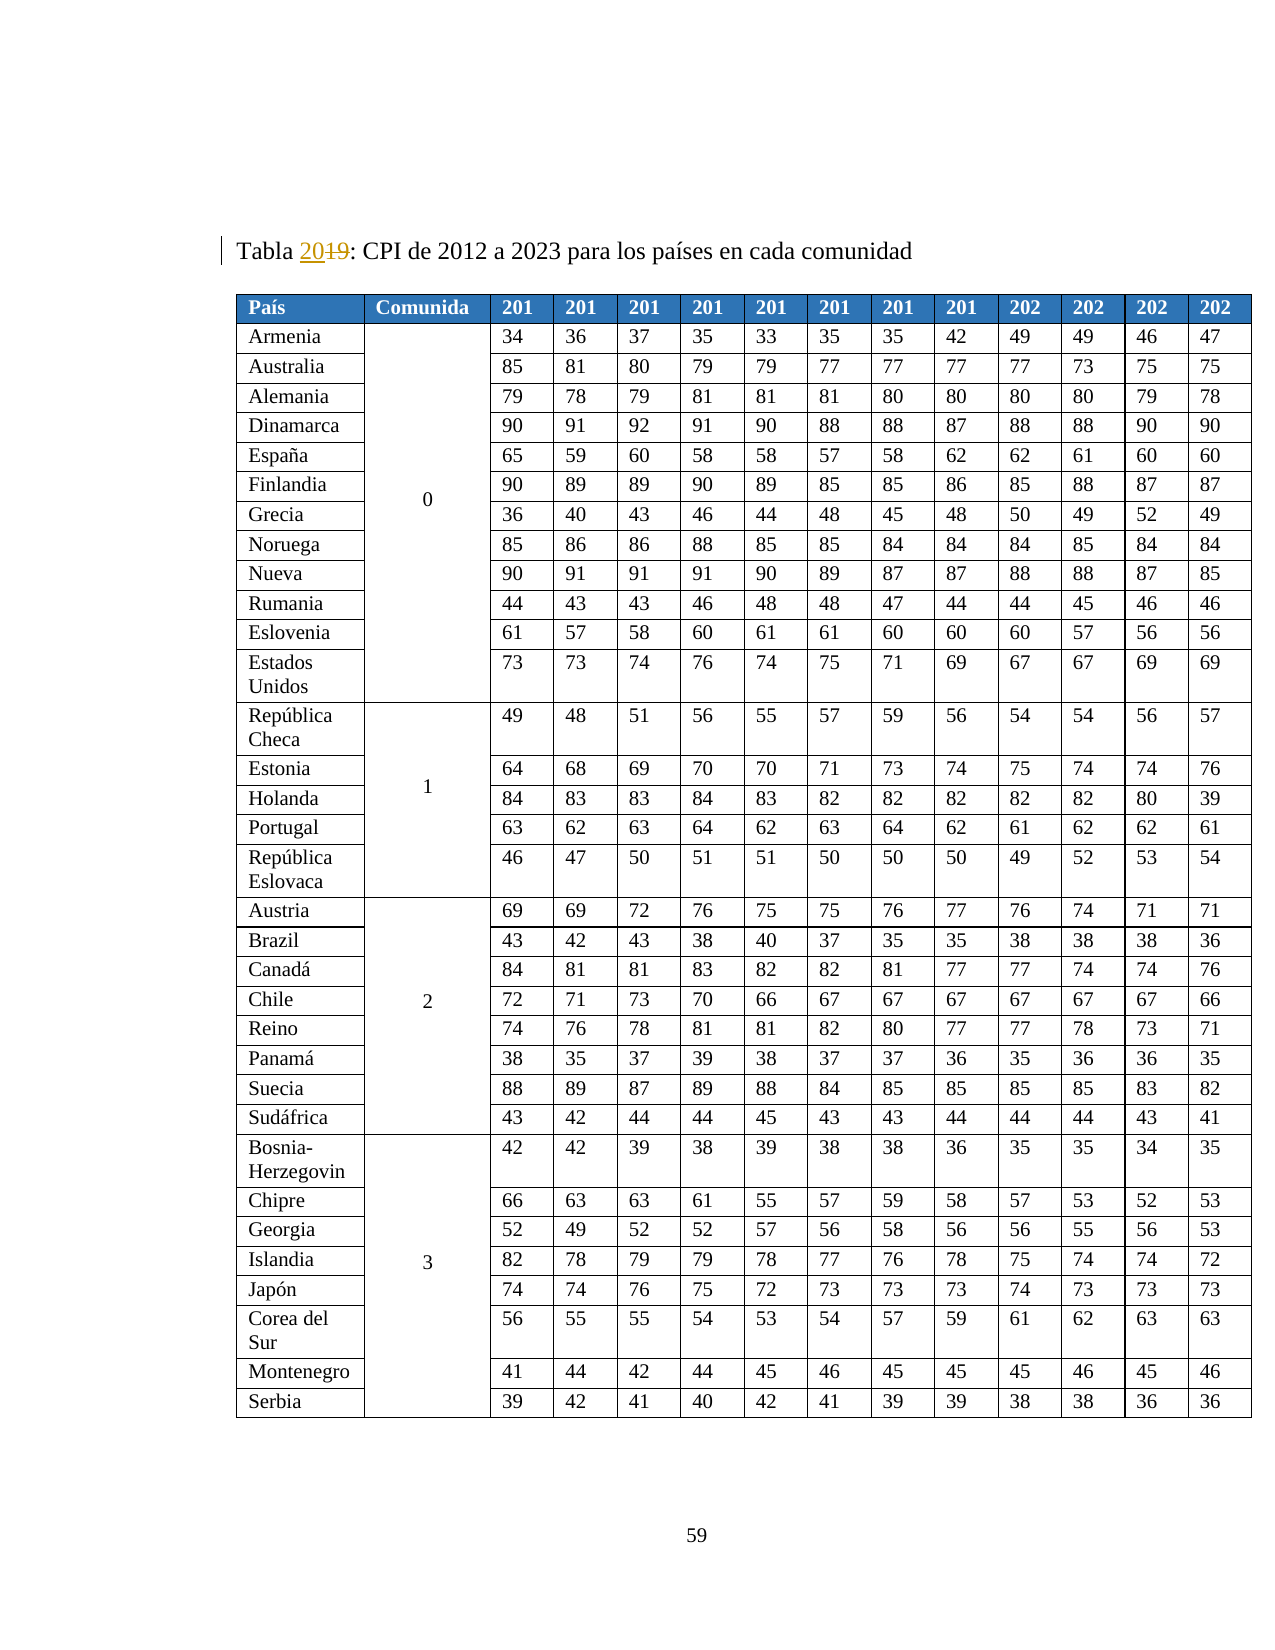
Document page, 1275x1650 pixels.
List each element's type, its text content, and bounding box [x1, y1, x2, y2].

table_header 2019 [935, 295, 998, 323]
table_cell 73 [1062, 354, 1124, 382]
table_cell 37 [618, 324, 680, 353]
table_cell 43 [618, 591, 680, 619]
table_header Comunidad [365, 295, 490, 323]
table_cell 60 [1189, 443, 1251, 471]
table_cell 77 [999, 957, 1061, 986]
table_cell 85 [935, 1075, 998, 1104]
table_cell 35 [935, 928, 998, 956]
table_cell 51 [618, 703, 680, 755]
table_cell 43 [1126, 1105, 1188, 1133]
table_cell 43 [491, 928, 553, 956]
table_header País [237, 295, 364, 323]
table_cell 2 [365, 898, 490, 1133]
table_cell República Eslovaca [237, 845, 364, 897]
table_cell 81 [808, 384, 871, 412]
table_header 2021 [1062, 295, 1124, 323]
table_cell 53 [745, 1306, 807, 1358]
table_cell 70 [745, 756, 807, 784]
table_cell 72 [618, 898, 680, 926]
table_cell 80 [872, 1016, 934, 1045]
table_cell 52 [1126, 502, 1188, 530]
table_cell 75 [808, 650, 871, 702]
table_cell 58 [681, 443, 744, 471]
table_cell 88 [1062, 413, 1124, 442]
table_cell 67 [935, 987, 998, 1015]
table_cell 75 [999, 756, 1061, 784]
table_cell 77 [808, 354, 871, 382]
table_cell 80 [1126, 786, 1188, 814]
table_cell 38 [745, 1046, 807, 1074]
table_cell España [237, 443, 364, 471]
table_cell 85 [491, 531, 553, 560]
table_cell 82 [808, 957, 871, 986]
table_cell 48 [554, 703, 617, 755]
table_cell 61 [999, 1306, 1061, 1358]
table_cell 54 [999, 703, 1061, 755]
table_cell 79 [618, 1247, 680, 1275]
table_cell 67 [999, 987, 1061, 1015]
table_cell 73 [1126, 1276, 1188, 1305]
table_cell Holanda [237, 786, 364, 814]
table_cell 45 [999, 1359, 1061, 1388]
table_cell 61 [808, 620, 871, 649]
table_cell 84 [872, 531, 934, 560]
table_cell 72 [491, 987, 553, 1015]
table_cell 41 [808, 1389, 871, 1417]
table_cell 60 [999, 620, 1061, 649]
table_cell Canadá [237, 957, 364, 986]
table_cell 42 [745, 1389, 807, 1417]
table_cell 41 [618, 1389, 680, 1417]
table_header 2017 [808, 295, 871, 323]
table_cell 52 [681, 1217, 744, 1246]
table_cell Grecia [237, 502, 364, 530]
table_cell 87 [935, 413, 998, 442]
table_cell 42 [491, 1135, 553, 1187]
table_cell 34 [491, 324, 553, 353]
table_cell 46 [1126, 591, 1188, 619]
table_cell 88 [491, 1075, 553, 1104]
table_cell 49 [554, 1217, 617, 1246]
table_cell Noruega [237, 531, 364, 560]
table_cell Rumania [237, 591, 364, 619]
table_cell 52 [618, 1217, 680, 1246]
table_cell 78 [1062, 1016, 1124, 1045]
table_cell 49 [1062, 502, 1124, 530]
table_cell 83 [745, 786, 807, 814]
table_cell 85 [872, 1075, 934, 1104]
table_cell 80 [618, 354, 680, 382]
table_cell 74 [1126, 957, 1188, 986]
table_cell 73 [935, 1276, 998, 1305]
table_cell Bosnia-Herzegovina [237, 1135, 364, 1187]
table_cell 84 [935, 531, 998, 560]
table_cell 46 [491, 845, 553, 897]
table_cell 58 [935, 1188, 998, 1216]
table_cell Australia [237, 354, 364, 382]
table_cell 77 [999, 354, 1061, 382]
table_cell 49 [491, 703, 553, 755]
table_cell 45 [1126, 1359, 1188, 1388]
table_cell 54 [1189, 845, 1251, 897]
table_cell 80 [872, 384, 934, 412]
table_cell 43 [872, 1105, 934, 1133]
table_cell 71 [554, 987, 617, 1015]
table_header 2020 [999, 295, 1061, 323]
table_cell 44 [935, 1105, 998, 1133]
table_cell 84 [491, 957, 553, 986]
table_cell 85 [1062, 1075, 1124, 1104]
table_cell 35 [1189, 1046, 1251, 1074]
table_cell 36 [491, 502, 553, 530]
table_cell 42 [618, 1359, 680, 1388]
table_cell 76 [872, 898, 934, 926]
table_cell 53 [1062, 1188, 1124, 1216]
table_cell 45 [872, 502, 934, 530]
table_cell 44 [554, 1359, 617, 1388]
table_cell 67 [999, 650, 1061, 702]
table_cell 70 [681, 987, 744, 1015]
table_cell 85 [808, 472, 871, 501]
table_cell 85 [999, 1075, 1061, 1104]
table_cell 43 [554, 591, 617, 619]
table_cell Brazil [237, 928, 364, 956]
table_cell Georgia [237, 1217, 364, 1246]
table_cell 40 [554, 502, 617, 530]
table_cell 74 [745, 650, 807, 702]
table_cell 71 [808, 756, 871, 784]
table_cell 60 [1126, 443, 1188, 471]
table_cell 82 [491, 1247, 553, 1275]
table_cell 86 [554, 531, 617, 560]
table_cell 74 [491, 1276, 553, 1305]
table_header 2018 [872, 295, 934, 323]
table_cell 64 [491, 756, 553, 784]
table_cell Corea del Sur [237, 1306, 364, 1358]
table_cell 3 [365, 1135, 490, 1417]
table_cell 74 [999, 1276, 1061, 1305]
table_cell 84 [681, 786, 744, 814]
table_cell 74 [1126, 756, 1188, 784]
table_cell 54 [681, 1306, 744, 1358]
table_cell 38 [681, 1135, 744, 1187]
table_cell Montenegro [237, 1359, 364, 1388]
table_cell República Checa [237, 703, 364, 755]
table_cell 38 [999, 1389, 1061, 1417]
table_cell 63 [618, 815, 680, 844]
table_cell 74 [491, 1016, 553, 1045]
table_cell 58 [872, 443, 934, 471]
table_cell 63 [618, 1188, 680, 1216]
table_cell Finlandia [237, 472, 364, 501]
table_cell 84 [808, 1075, 871, 1104]
table_cell 38 [872, 1135, 934, 1187]
table_cell 56 [1126, 1217, 1188, 1246]
table_cell 85 [999, 472, 1061, 501]
table_cell 73 [1126, 1016, 1188, 1045]
table_cell 85 [808, 531, 871, 560]
table_cell 55 [745, 703, 807, 755]
table_cell 90 [681, 472, 744, 501]
table_cell 77 [999, 1016, 1061, 1045]
table_cell 66 [491, 1188, 553, 1216]
table_cell Chile [237, 987, 364, 1015]
table_cell 84 [999, 531, 1061, 560]
table_cell 42 [935, 324, 998, 353]
table_cell 44 [491, 591, 553, 619]
table_cell 62 [554, 815, 617, 844]
table_cell 64 [872, 815, 934, 844]
table_cell 85 [1062, 531, 1124, 560]
table_cell 44 [999, 1105, 1061, 1133]
table_cell Sudáfrica [237, 1105, 364, 1133]
table_cell 78 [935, 1247, 998, 1275]
table_cell 73 [872, 1276, 934, 1305]
table_cell 87 [1189, 472, 1251, 501]
table_cell 44 [1062, 1105, 1124, 1133]
table_cell 57 [872, 1306, 934, 1358]
table_cell 76 [872, 1247, 934, 1275]
table_cell 35 [1189, 1135, 1251, 1187]
table_cell 57 [808, 703, 871, 755]
table_cell 0 [365, 324, 490, 702]
table_cell 89 [681, 1075, 744, 1104]
table_cell 62 [999, 443, 1061, 471]
table_cell 67 [1126, 987, 1188, 1015]
table_cell 35 [1062, 1135, 1124, 1187]
table_cell 85 [872, 472, 934, 501]
table_cell 82 [999, 786, 1061, 814]
table_cell 61 [1062, 443, 1124, 471]
table_cell 63 [1189, 1306, 1251, 1358]
table_cell 43 [618, 502, 680, 530]
table_cell 44 [618, 1105, 680, 1133]
table_cell 57 [745, 1217, 807, 1246]
table_cell 45 [872, 1359, 934, 1388]
table_cell 75 [999, 1247, 1061, 1275]
table_cell 73 [554, 650, 617, 702]
table_cell 39 [491, 1389, 553, 1417]
table_cell 56 [491, 1306, 553, 1358]
table_cell 44 [999, 591, 1061, 619]
table_cell 91 [554, 561, 617, 589]
table_cell 58 [872, 1217, 934, 1246]
table_cell 78 [1189, 384, 1251, 412]
table_cell 69 [935, 650, 998, 702]
table_cell 73 [1189, 1276, 1251, 1305]
table_cell 58 [745, 443, 807, 471]
table_cell 67 [872, 987, 934, 1015]
table_cell 39 [935, 1389, 998, 1417]
table_cell 74 [1062, 756, 1124, 784]
table_cell 50 [618, 845, 680, 897]
table_cell 63 [808, 815, 871, 844]
table_cell 78 [745, 1247, 807, 1275]
table_cell 81 [554, 957, 617, 986]
table_cell 57 [808, 443, 871, 471]
table_cell 83 [554, 786, 617, 814]
table_cell 57 [1062, 620, 1124, 649]
table_cell 75 [1126, 354, 1188, 382]
table_cell Eslovenia [237, 620, 364, 649]
table_cell 74 [554, 1276, 617, 1305]
table_cell 77 [808, 1247, 871, 1275]
table_cell 89 [808, 561, 871, 589]
table_cell 86 [935, 472, 998, 501]
table_cell 90 [491, 413, 553, 442]
table_cell 78 [554, 384, 617, 412]
table_cell 56 [808, 1217, 871, 1246]
table_cell 80 [999, 384, 1061, 412]
table_cell 46 [808, 1359, 871, 1388]
table_cell 48 [808, 591, 871, 619]
table_cell 56 [999, 1217, 1061, 1246]
table_cell 79 [681, 354, 744, 382]
table_cell 73 [808, 1276, 871, 1305]
table_cell 35 [681, 324, 744, 353]
table_cell 45 [1062, 591, 1124, 619]
table_cell 49 [1062, 324, 1124, 353]
table_cell 43 [808, 1105, 871, 1133]
table_header 2016 [745, 295, 807, 323]
table_cell 48 [745, 591, 807, 619]
table_cell 77 [935, 957, 998, 986]
table_cell 54 [1062, 703, 1124, 755]
table_cell 84 [1189, 531, 1251, 560]
table_cell 85 [1189, 561, 1251, 589]
table_cell 51 [745, 845, 807, 897]
table_cell 69 [1189, 650, 1251, 702]
table_cell 56 [935, 1217, 998, 1246]
table_cell Reino Unido [237, 1016, 364, 1045]
table_cell 53 [1126, 845, 1188, 897]
table_cell 63 [491, 815, 553, 844]
table_cell 56 [935, 703, 998, 755]
table_cell 37 [808, 1046, 871, 1074]
table_cell 45 [745, 1105, 807, 1133]
table_cell 90 [745, 561, 807, 589]
table_cell 87 [935, 561, 998, 589]
table_cell 92 [618, 413, 680, 442]
table_cell 76 [681, 650, 744, 702]
table_cell 42 [554, 1105, 617, 1133]
table_cell Austria [237, 898, 364, 926]
table_cell Chipre [237, 1188, 364, 1216]
table_cell 60 [618, 443, 680, 471]
table_cell 88 [1062, 472, 1124, 501]
table_cell 61 [1189, 815, 1251, 844]
table_cell 53 [1189, 1188, 1251, 1216]
table_cell 42 [554, 928, 617, 956]
table_cell 69 [554, 898, 617, 926]
table_cell 82 [935, 786, 998, 814]
table_cell 47 [872, 591, 934, 619]
table_cell 39 [745, 1135, 807, 1187]
table_cell 36 [935, 1046, 998, 1074]
table_cell 56 [1189, 620, 1251, 649]
table_cell Islandia [237, 1247, 364, 1275]
table_cell 38 [681, 928, 744, 956]
table_cell 63 [554, 1188, 617, 1216]
table_cell 56 [1126, 620, 1188, 649]
table_cell 87 [1126, 472, 1188, 501]
table_cell 90 [1189, 413, 1251, 442]
table_cell 42 [554, 1135, 617, 1187]
table_cell 62 [745, 815, 807, 844]
table_cell Estados Unidos [237, 650, 364, 702]
table_cell 83 [681, 957, 744, 986]
table_cell 85 [745, 531, 807, 560]
table_cell 77 [935, 1016, 998, 1045]
table_cell 36 [935, 1135, 998, 1187]
table_cell 52 [1126, 1188, 1188, 1216]
table_cell 43 [491, 1105, 553, 1133]
table_cell 59 [935, 1306, 998, 1358]
table_cell 51 [681, 845, 744, 897]
table_cell 44 [681, 1105, 744, 1133]
table_cell 62 [935, 815, 998, 844]
table_cell 79 [491, 384, 553, 412]
table_cell 47 [554, 845, 617, 897]
table_cell 38 [808, 1135, 871, 1187]
table_cell 91 [618, 561, 680, 589]
table_cell 84 [491, 786, 553, 814]
table_cell Estonia [237, 756, 364, 784]
table_cell 62 [1126, 815, 1188, 844]
table_cell 88 [872, 413, 934, 442]
table_cell 44 [681, 1359, 744, 1388]
table_cell 1 [365, 703, 490, 897]
table_cell 82 [1189, 1075, 1251, 1104]
table_cell 36 [1189, 928, 1251, 956]
table_cell 43 [618, 928, 680, 956]
table_cell 82 [745, 957, 807, 986]
table_cell 61 [745, 620, 807, 649]
table_cell 84 [1126, 531, 1188, 560]
table_cell 88 [999, 413, 1061, 442]
table_cell 46 [681, 502, 744, 530]
table_cell 73 [491, 650, 553, 702]
table_cell 88 [681, 531, 744, 560]
table_cell 81 [745, 384, 807, 412]
table_cell 39 [872, 1389, 934, 1417]
table_cell 36 [1126, 1389, 1188, 1417]
table_cell 41 [491, 1359, 553, 1388]
table_cell 68 [554, 756, 617, 784]
table_cell 37 [618, 1046, 680, 1074]
table_cell 73 [1062, 1276, 1124, 1305]
table_cell 57 [808, 1188, 871, 1216]
table_cell 65 [491, 443, 553, 471]
table_cell 35 [554, 1046, 617, 1074]
table_cell 61 [681, 1188, 744, 1216]
table_cell 90 [745, 413, 807, 442]
table_cell 78 [554, 1247, 617, 1275]
table_cell 37 [872, 1046, 934, 1074]
table_cell 80 [935, 384, 998, 412]
table_cell 34 [1126, 1135, 1188, 1187]
table_cell 74 [1126, 1247, 1188, 1275]
table_cell 80 [1062, 384, 1124, 412]
table_header 2013 [554, 295, 617, 323]
table_cell 86 [618, 531, 680, 560]
table_cell 89 [618, 472, 680, 501]
table_cell 39 [1189, 786, 1251, 814]
table_cell 78 [618, 1016, 680, 1045]
table_cell 36 [1062, 1046, 1124, 1074]
table_cell 87 [1126, 561, 1188, 589]
table_cell 87 [618, 1075, 680, 1104]
table_cell 81 [681, 1016, 744, 1045]
table_cell 47 [1189, 324, 1251, 353]
table_cell 61 [491, 620, 553, 649]
table_cell 83 [1126, 1075, 1188, 1104]
table_cell 64 [681, 815, 744, 844]
table_cell 44 [745, 502, 807, 530]
table_cell 69 [1126, 650, 1188, 702]
table_cell 52 [1062, 845, 1124, 897]
table_cell 38 [491, 1046, 553, 1074]
table_cell 81 [745, 1016, 807, 1045]
table_cell 88 [999, 561, 1061, 589]
table_cell Portugal [237, 815, 364, 844]
table_cell 74 [618, 650, 680, 702]
table_cell 50 [808, 845, 871, 897]
table_cell 39 [681, 1046, 744, 1074]
table_cell Armenia [237, 324, 364, 353]
table_cell 45 [745, 1359, 807, 1388]
table_cell 88 [1062, 561, 1124, 589]
table_cell 33 [745, 324, 807, 353]
table_cell 55 [1062, 1217, 1124, 1246]
table_cell 49 [1189, 502, 1251, 530]
table_cell 75 [808, 898, 871, 926]
table_cell 69 [618, 756, 680, 784]
table_cell 60 [681, 620, 744, 649]
table_cell 69 [491, 898, 553, 926]
table_cell Serbia [237, 1389, 364, 1417]
table_cell 76 [999, 898, 1061, 926]
table_cell 90 [1126, 413, 1188, 442]
table_cell 36 [1126, 1046, 1188, 1074]
table_cell 44 [935, 591, 998, 619]
table_cell 91 [681, 561, 744, 589]
table_cell 54 [808, 1306, 871, 1358]
table_cell Panamá [237, 1046, 364, 1074]
table_cell 57 [1189, 703, 1251, 755]
table_cell 71 [1189, 1016, 1251, 1045]
table_cell 76 [554, 1016, 617, 1045]
table_cell 67 [1062, 987, 1124, 1015]
table_cell 63 [1126, 1306, 1188, 1358]
table_cell 79 [1126, 384, 1188, 412]
table_cell 89 [554, 472, 617, 501]
table_cell Alemania [237, 384, 364, 412]
table_cell 76 [618, 1276, 680, 1305]
table_cell 82 [872, 786, 934, 814]
table_cell 82 [1062, 786, 1124, 814]
table_cell 90 [491, 561, 553, 589]
table_header 2022 [1126, 295, 1188, 323]
table_cell 76 [1189, 756, 1251, 784]
table_cell 38 [1062, 928, 1124, 956]
text Tabla : CPI de 2012 a 2023 para los países en cada comunidad [236, 236, 1127, 265]
table_cell 72 [1189, 1247, 1251, 1275]
table_cell 39 [618, 1135, 680, 1187]
table_cell 85 [491, 354, 553, 382]
table_cell Japón [237, 1276, 364, 1305]
table_cell 66 [1189, 987, 1251, 1015]
table_cell 52 [491, 1217, 553, 1246]
table_cell 75 [1189, 354, 1251, 382]
table_cell 38 [999, 928, 1061, 956]
table_cell 40 [681, 1389, 744, 1417]
table_cell 49 [999, 324, 1061, 353]
table_cell 59 [872, 1188, 934, 1216]
table_cell 79 [681, 1247, 744, 1275]
table_cell 73 [872, 756, 934, 784]
table_cell 77 [935, 354, 998, 382]
table_cell 66 [745, 987, 807, 1015]
table_cell 57 [554, 620, 617, 649]
table_cell 87 [872, 561, 934, 589]
table_cell 72 [745, 1276, 807, 1305]
table_cell Suecia [237, 1075, 364, 1104]
table_cell 89 [745, 472, 807, 501]
table_cell 62 [1062, 1306, 1124, 1358]
table_cell 56 [1126, 703, 1188, 755]
table_cell 57 [999, 1188, 1061, 1216]
table_cell 81 [872, 957, 934, 986]
table_cell 71 [872, 650, 934, 702]
table_header 2014 [618, 295, 680, 323]
table_cell 50 [999, 502, 1061, 530]
table_cell 74 [1062, 1247, 1124, 1275]
table_cell 46 [681, 591, 744, 619]
table_cell 35 [872, 928, 934, 956]
table_cell 46 [1126, 324, 1188, 353]
table_cell 88 [808, 413, 871, 442]
table_cell 36 [554, 324, 617, 353]
table_cell 82 [808, 1016, 871, 1045]
table_cell 53 [1189, 1217, 1251, 1246]
table_cell 75 [745, 898, 807, 926]
table_cell 55 [745, 1188, 807, 1216]
table_cell 59 [872, 703, 934, 755]
table_cell 35 [999, 1135, 1061, 1187]
table_cell 48 [808, 502, 871, 530]
table_header 2015 [681, 295, 744, 323]
table_cell 59 [554, 443, 617, 471]
table_cell 56 [681, 703, 744, 755]
table_cell 81 [681, 384, 744, 412]
table_cell 50 [872, 845, 934, 897]
table_cell 49 [999, 845, 1061, 897]
table_cell 45 [935, 1359, 998, 1388]
table_cell 38 [1126, 928, 1188, 956]
table_cell 83 [618, 786, 680, 814]
table_cell 70 [681, 756, 744, 784]
table_cell 88 [745, 1075, 807, 1104]
table_cell 37 [808, 928, 871, 956]
table_cell 61 [999, 815, 1061, 844]
table_cell Nueva Zelanda [237, 561, 364, 589]
table_cell 36 [1189, 1389, 1251, 1417]
table_cell 76 [1189, 957, 1251, 986]
table_header 2012 [491, 295, 553, 323]
table_cell 81 [618, 957, 680, 986]
table_cell 55 [554, 1306, 617, 1358]
table_cell 35 [808, 324, 871, 353]
table_cell 46 [1189, 1359, 1251, 1388]
table_cell 50 [935, 845, 998, 897]
table_cell 58 [618, 620, 680, 649]
table_cell 42 [554, 1389, 617, 1417]
table_cell 76 [681, 898, 744, 926]
table_cell 75 [681, 1276, 744, 1305]
table_cell 62 [935, 443, 998, 471]
table_cell 91 [681, 413, 744, 442]
table_cell 41 [1189, 1105, 1251, 1133]
table_cell 67 [808, 987, 871, 1015]
table_cell 74 [1062, 957, 1124, 986]
table_cell 38 [1062, 1389, 1124, 1417]
table_header 2023 [1189, 295, 1251, 323]
table_cell 79 [618, 384, 680, 412]
table_cell 55 [618, 1306, 680, 1358]
table_cell 46 [1062, 1359, 1124, 1388]
table_cell 89 [554, 1075, 617, 1104]
table_cell 35 [999, 1046, 1061, 1074]
table_cell 48 [935, 502, 998, 530]
table_cell 71 [1189, 898, 1251, 926]
table_cell 77 [935, 898, 998, 926]
table_cell 81 [554, 354, 617, 382]
table_cell 60 [872, 620, 934, 649]
table_cell 35 [872, 324, 934, 353]
table_cell 60 [935, 620, 998, 649]
table_cell 67 [1062, 650, 1124, 702]
table_cell 90 [491, 472, 553, 501]
table_cell 82 [808, 786, 871, 814]
table_cell 46 [1189, 591, 1251, 619]
table_cell Dinamarca [237, 413, 364, 442]
table_cell 77 [872, 354, 934, 382]
table_cell 74 [1062, 898, 1124, 926]
table_cell 71 [1126, 898, 1188, 926]
table_cell 74 [935, 756, 998, 784]
table_cell 91 [554, 413, 617, 442]
table_cell 79 [745, 354, 807, 382]
table_cell 62 [1062, 815, 1124, 844]
table_cell 40 [745, 928, 807, 956]
table_cell 73 [618, 987, 680, 1015]
